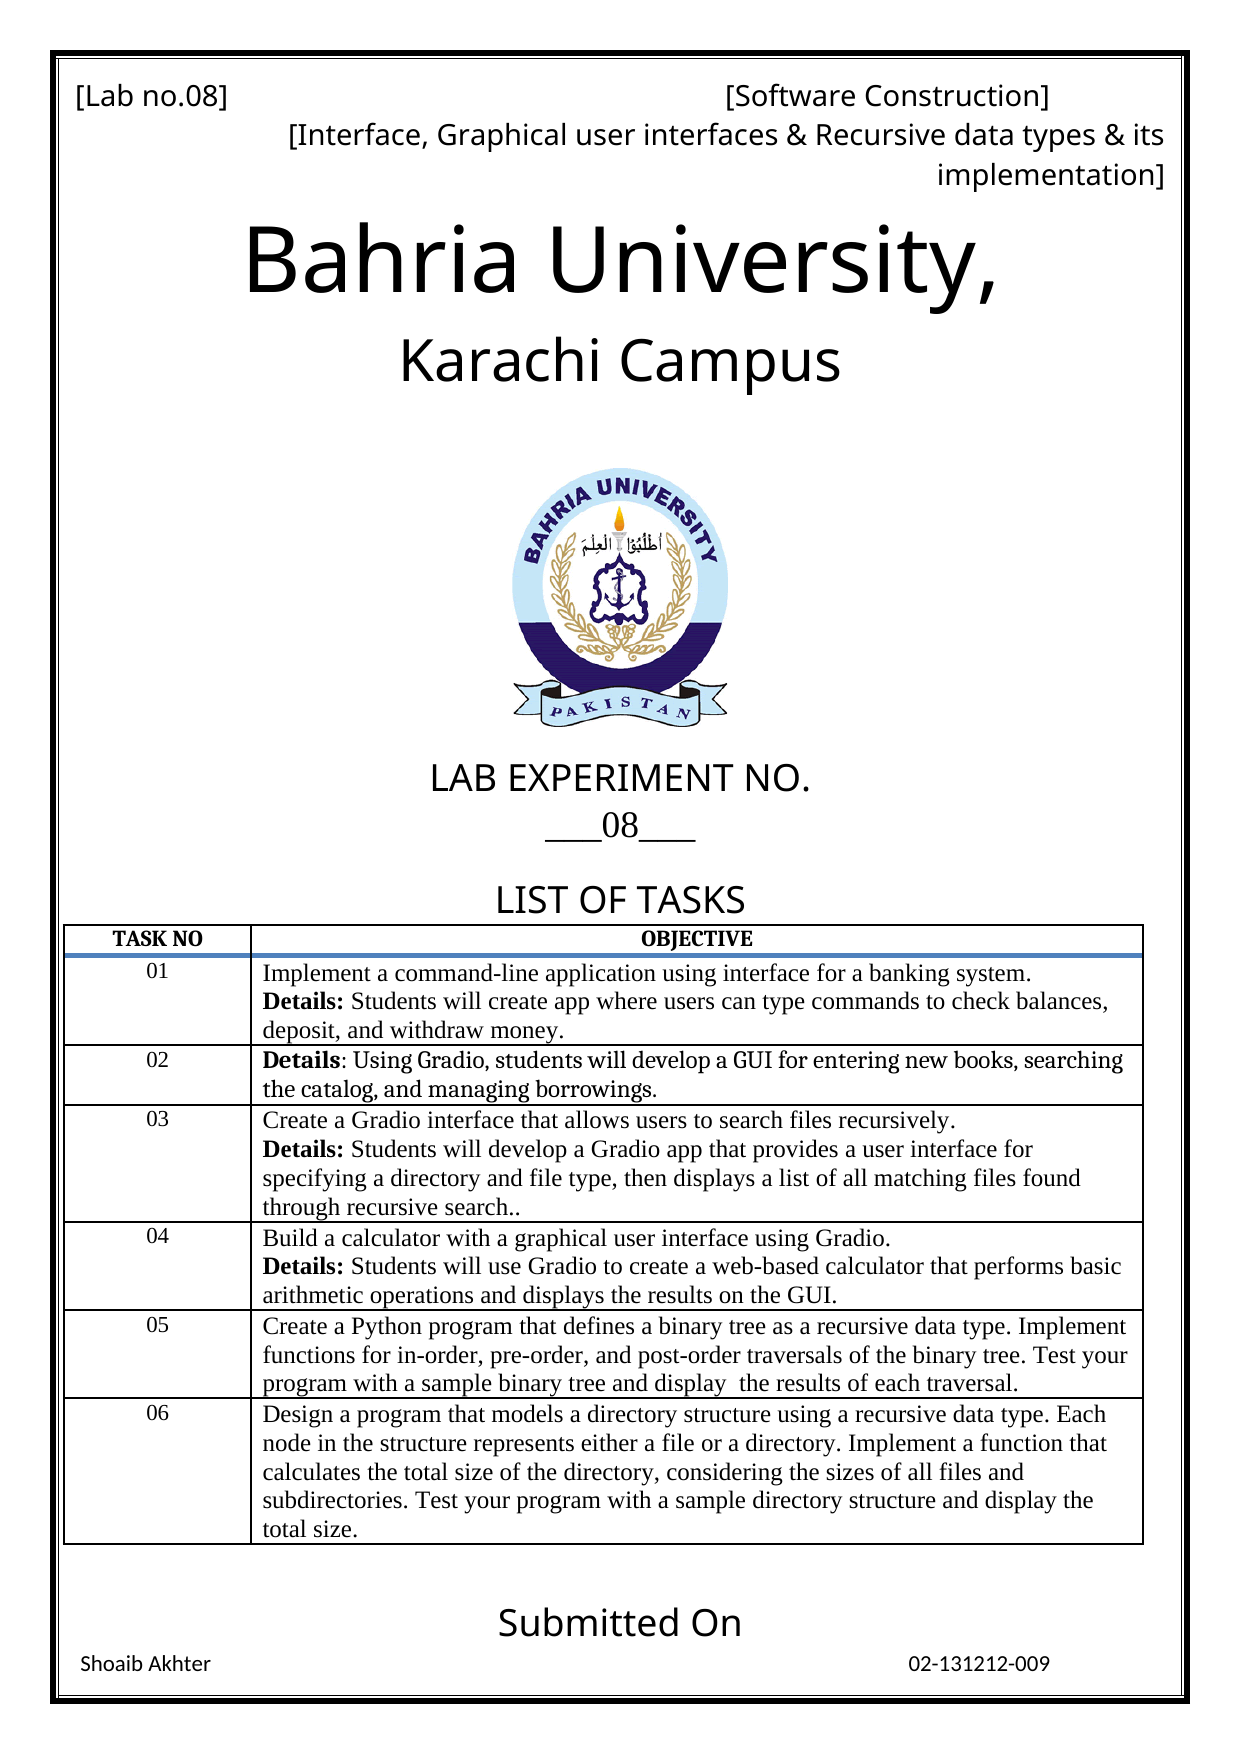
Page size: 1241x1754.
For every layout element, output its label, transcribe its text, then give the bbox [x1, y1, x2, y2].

text Submitted On [75, 1596, 1165, 1647]
table_cell 06 [65, 1399, 250, 1543]
text ___08___ [75, 803, 1165, 846]
table_cell 03 [65, 1106, 250, 1221]
text LAB EXPERIMENT NO. [75, 752, 1165, 803]
table_cell Create a Python program that defines a binary tree as a recursive data type. Implement functions for in-order, pre-order, and post-order traversals of the binary tree. Test your program with a sample binary tree and display the results of each traversal. [252, 1311, 1142, 1397]
table_cell Create a Gradio interface that allows users to search files recursively. Details: Students will develop a Gradio app that provides a user interface for specifying a directory and file type, then displays a list of all matching files found through recursive search.. [252, 1106, 1142, 1221]
table_header TASK NO [65, 926, 250, 953]
table_cell 02 [65, 1046, 250, 1103]
text LIST OF TASKS [75, 873, 1165, 924]
table_cell Implement a command-line application using interface for a banking system. Details: Students will create app where users can type commands to check balances, deposit, and withdraw money. [252, 958, 1142, 1044]
table_cell Build a calculator with a graphical user interface using Gradio. Details: Students will use Gradio to create a web-based calculator that performs basic arithmetic operations and displays the results on the GUI. [252, 1223, 1142, 1309]
table_header OBJECTIVE [252, 926, 1142, 953]
table_cell 01 [65, 958, 250, 1044]
table_cell Details: Using Gradio, students will develop a GUI for entering new books, searching the catalog, and managing borrowings. [252, 1046, 1142, 1103]
text Karachi Campus [75, 319, 1165, 398]
table_cell Design a program that models a directory structure using a recursive data type. Each node in the structure represents either a file or a directory. Implement a function that calculates the total size of the directory, considering the sizes of all files and subdirectories. Test your program with a sample directory structure and display the total size. [252, 1399, 1142, 1543]
picture [512, 468, 728, 727]
table_cell 05 [65, 1311, 250, 1397]
table_cell 04 [65, 1223, 250, 1309]
text Bahria University, [75, 194, 1165, 319]
